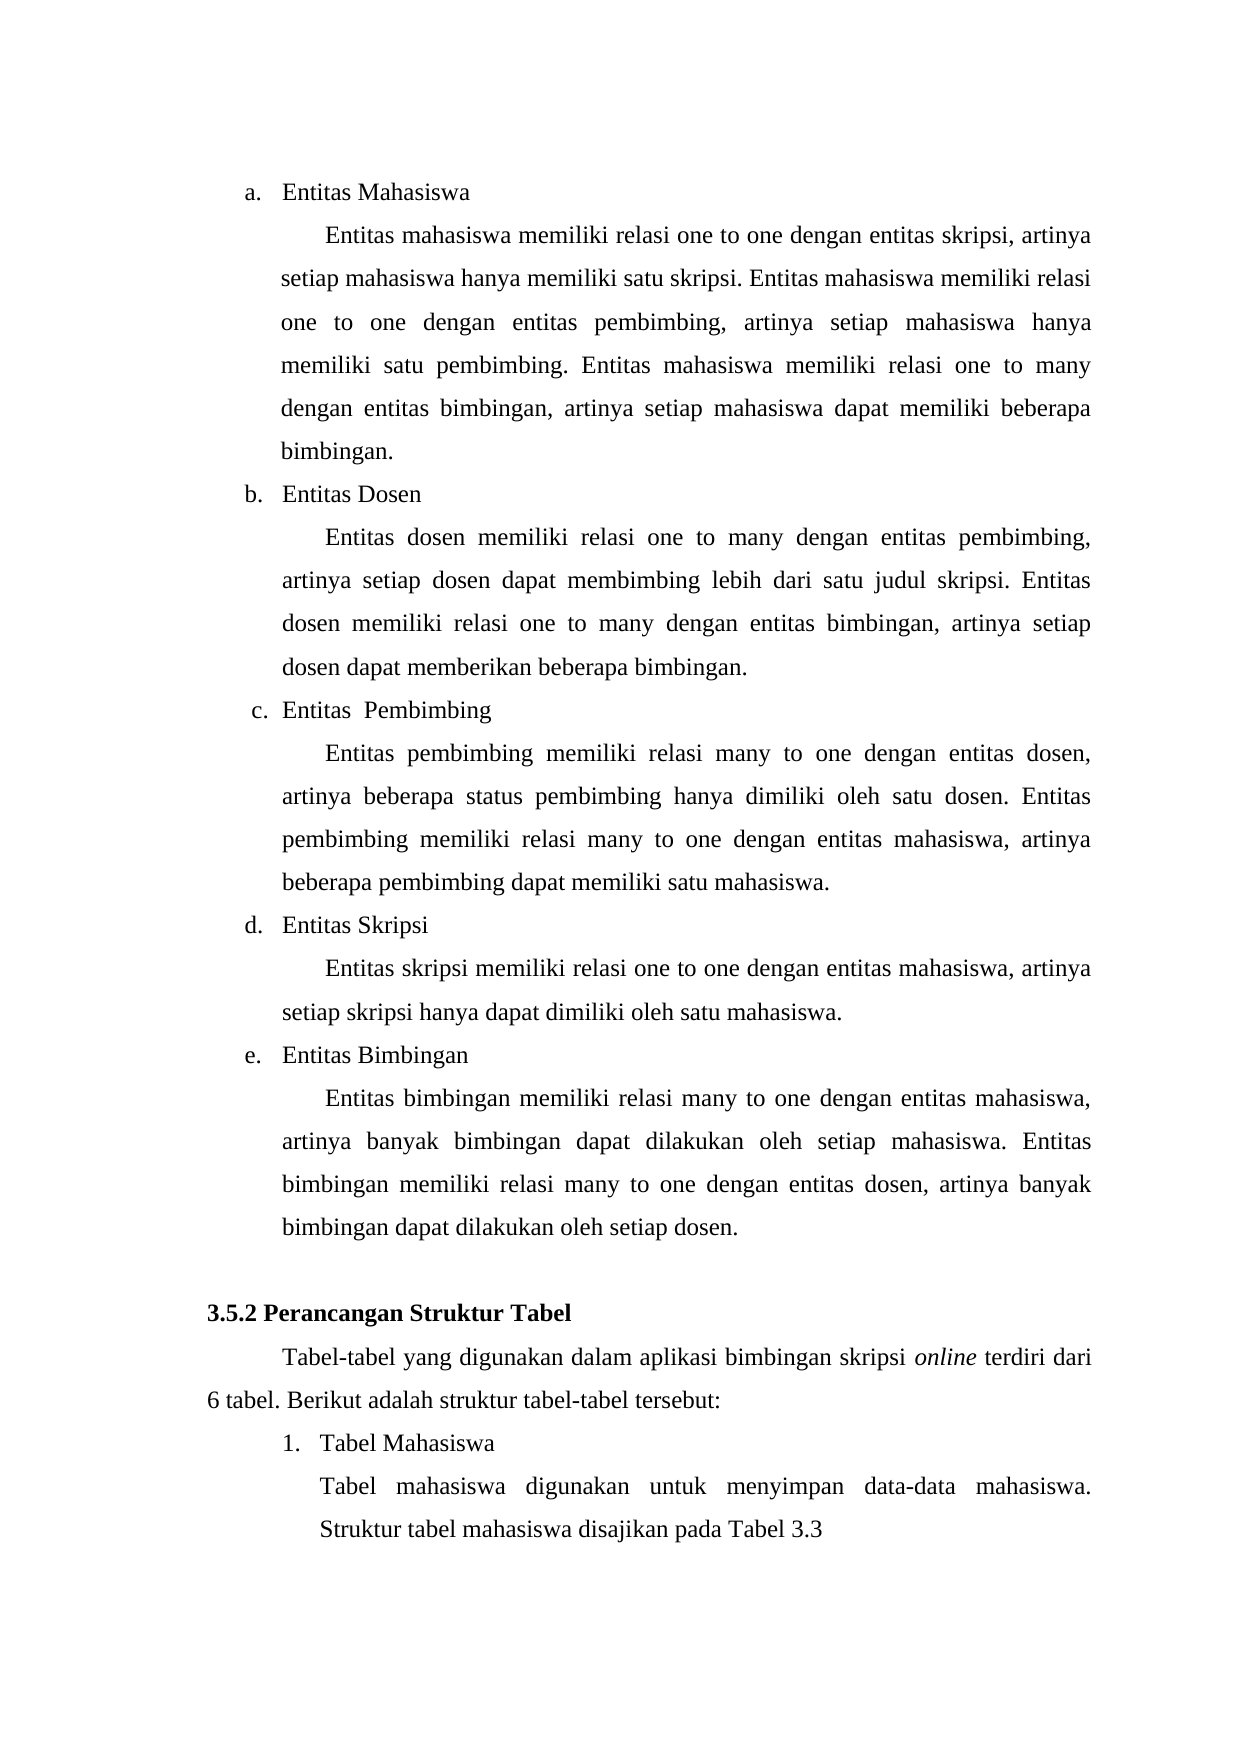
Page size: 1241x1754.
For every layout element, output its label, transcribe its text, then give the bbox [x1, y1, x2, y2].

list Entitas Pembimbing [251, 695, 1092, 723]
list Entitas bimbingan memiliki relasi many to one dengan entitas mahasiswa, artinya banyak bimbingan dapat dilakukan oleh setiap mahasiswa. Entitas bimbingan memiliki relasi many to one dengan entitas dosen, artinya banyak bimbingan dapat dilakukan oleh setiap dosen. [282, 1083, 1092, 1241]
list Entitas mahasiswa memiliki relasi one to one dengan entitas skripsi, artinya setiap mahasiswa hanya memiliki satu skripsi. Entitas mahasiswa memiliki relasi one to one dengan entitas pembimbing, artinya setiap mahasiswa hanya memiliki satu pembimbing. Entitas mahasiswa memiliki relasi one to many dengan entitas bimbingan, artinya setiap mahasiswa dapat memiliki beberapa bimbingan. [281, 220, 1092, 465]
list 3.5.2 Perancangan Struktur Tabel [207, 1298, 1092, 1327]
list Entitas Bimbingan [244, 1040, 1092, 1068]
list Entitas Dosen [244, 479, 1092, 508]
list Entitas Mahasiswa [244, 177, 1092, 206]
list Tabel Mahasiswa [282, 1428, 1092, 1457]
list Tabel-tabel yang digunakan dalam aplikasi bimbingan skripsi online terdiri dari 6 tabel. Berikut adalah struktur tabel-tabel tersebut: [207, 1342, 1092, 1413]
list Entitas Skripsi [244, 910, 1092, 939]
list Entitas pembimbing memiliki relasi many to one dengan entitas dosen, artinya beberapa status pembimbing hanya dimiliki oleh satu dosen. Entitas pembimbing memiliki relasi many to one dengan entitas mahasiswa, artinya beberapa pembimbing dapat memiliki satu mahasiswa. [282, 738, 1092, 896]
list Tabel mahasiswa digunakan untuk menyimpan data-data mahasiswa. Struktur tabel mahasiswa disajikan pada Tabel 3.3 [319, 1471, 1092, 1543]
list Entitas skripsi memiliki relasi one to one dengan entitas mahasiswa, artinya setiap skripsi hanya dapat dimiliki oleh satu mahasiswa. [282, 953, 1092, 1025]
list Entitas dosen memiliki relasi one to many dengan entitas pembimbing, artinya setiap dosen dapat membimbing lebih dari satu judul skripsi. Entitas dosen memiliki relasi one to many dengan entitas bimbingan, artinya setiap dosen dapat memberikan beberapa bimbingan. [282, 522, 1092, 680]
